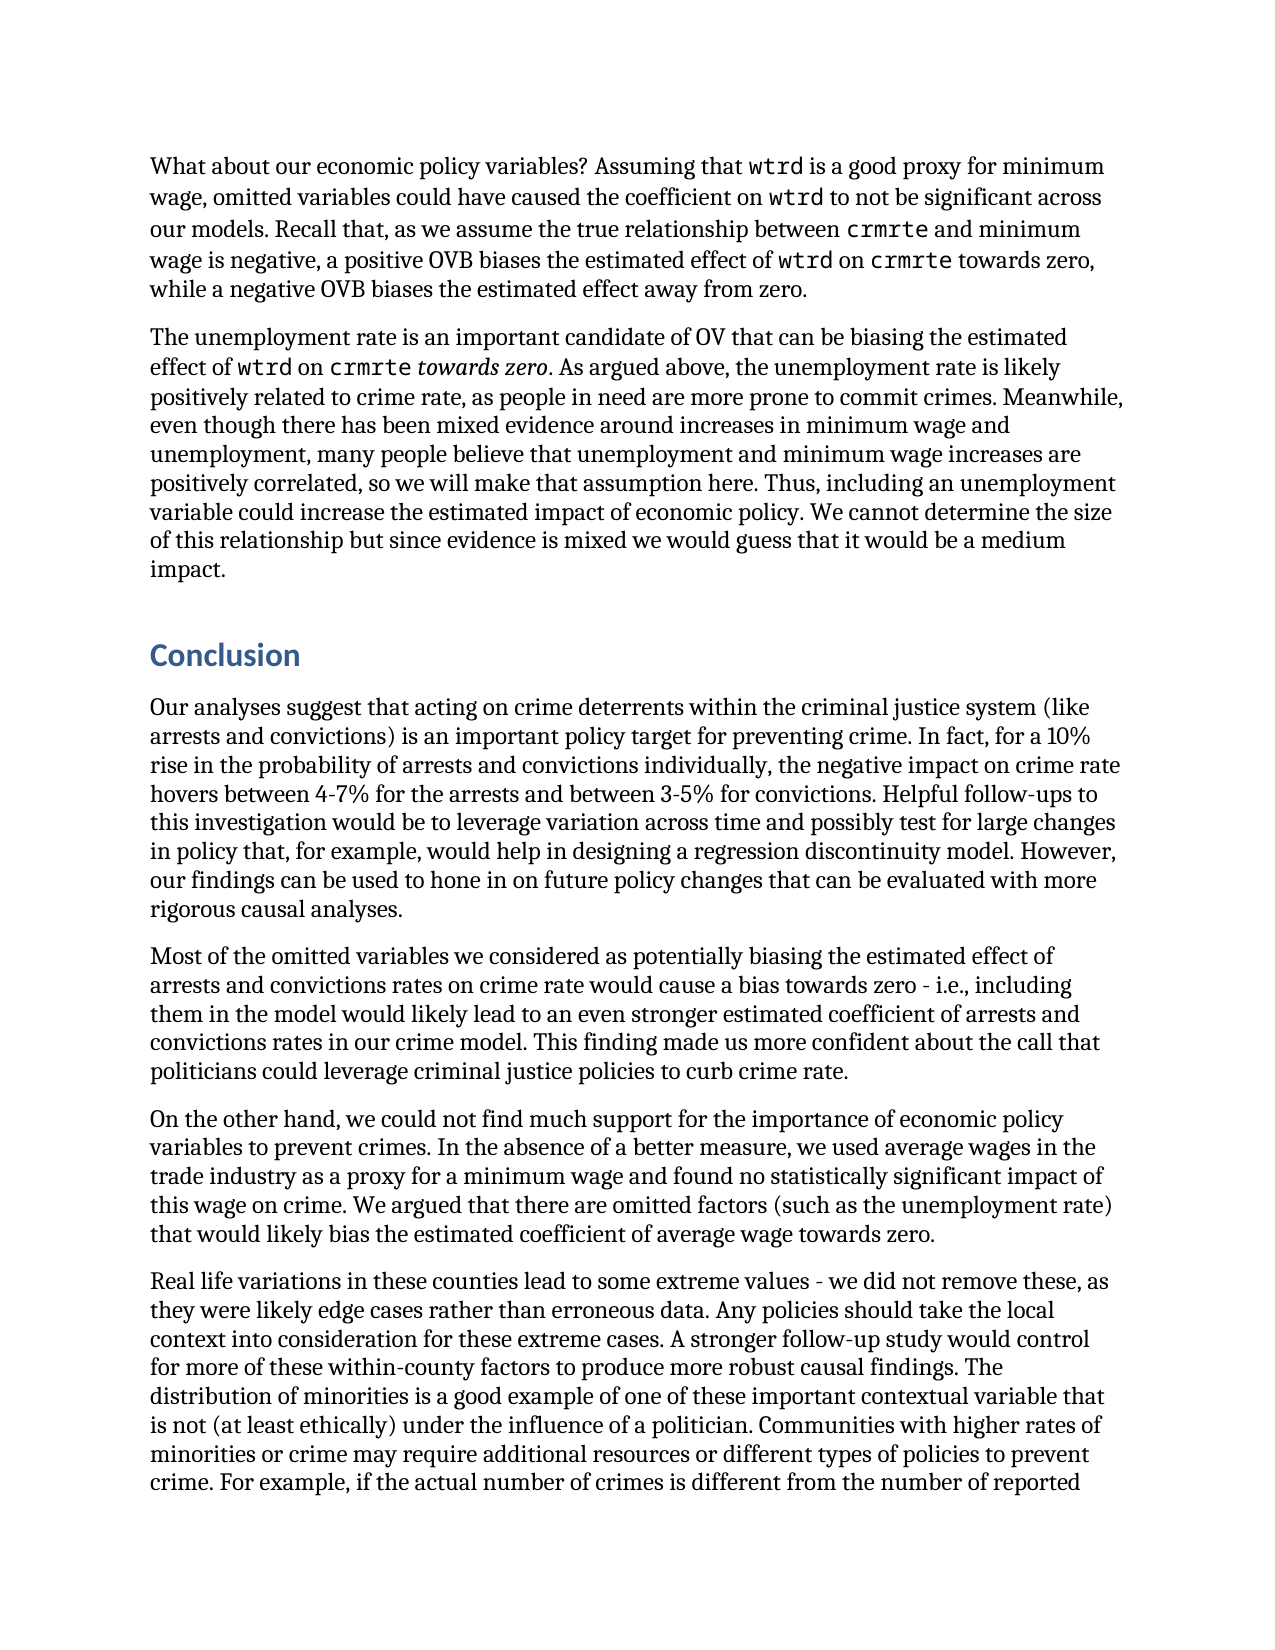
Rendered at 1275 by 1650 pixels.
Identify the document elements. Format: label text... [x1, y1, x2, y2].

text What about our economic policy variables? Assuming that wtrd is a good proxy for minimum wage, omitted variables could have caused the coefficient on wtrd to not be significant across our models. Recall that, as we assume the true relationship between crmrte and minimum wage is negative, a positive OVB biases the estimated effect of wtrd on crmrte towards zero, while a negative OVB biases the estimated effect away from zero. [150, 150, 1125, 304]
text Most of the omitted variables we considered as potentially biasing the estimated effect of arrests and convictions rates on crime rate would cause a bias towards zero - i.e., including them in the model would likely lead to an even stronger estimated coefficient of arrests and convictions rates in our crime model. This finding made us more confident about the call that politicians could leverage criminal justice policies to curb crime rate. [150, 942, 1125, 1086]
text The unemployment rate is an important candidate of OV that can be biasing the estimated effect of wtrd on crmrte towards zero. As argued above, the unemployment rate is likely positively related to crime rate, as people in need are more prone to commit crimes. Meanwhile, even though there has been mixed evidence around increases in minimum wage and unemployment, many people believe that unemployment and minimum wage increases are positively correlated, so we will make that assumption here. Thus, including an unemployment variable could increase the estimated impact of economic policy. We cannot determine the size of this relationship but since evidence is mixed we would guess that it would be a medium impact. [150, 322, 1125, 584]
text On the other hand, we could not find much support for the importance of economic policy variables to prevent crimes. In the absence of a better measure, we used average wages in the trade industry as a proxy for a minimum wage and found no statistically significant impact of this wage on crime. We argued that there are omitted factors (such as the unemployment rate) that would likely bias the estimated coefficient of average wage towards zero. [150, 1104, 1125, 1248]
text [150, 1267, 1125, 1497]
text Our analyses suggest that acting on crime deterrents within the criminal justice system (like arrests and convictions) is an important policy target for preventing crime. In fact, for a 10% rise in the probability of arrests and convictions individually, the negative impact on crime rate hovers between 4-7% for the arrests and between 3-5% for convictions. Helpful follow-ups to this investigation would be to leverage variation across time and possibly test for large changes in policy that, for example, would help in designing a regression discontinuity model. However, our findings can be used to hone in on future policy changes that can be evaluated with more rigorous causal analyses. [150, 693, 1125, 923]
subtitle Conclusion [150, 634, 1125, 674]
